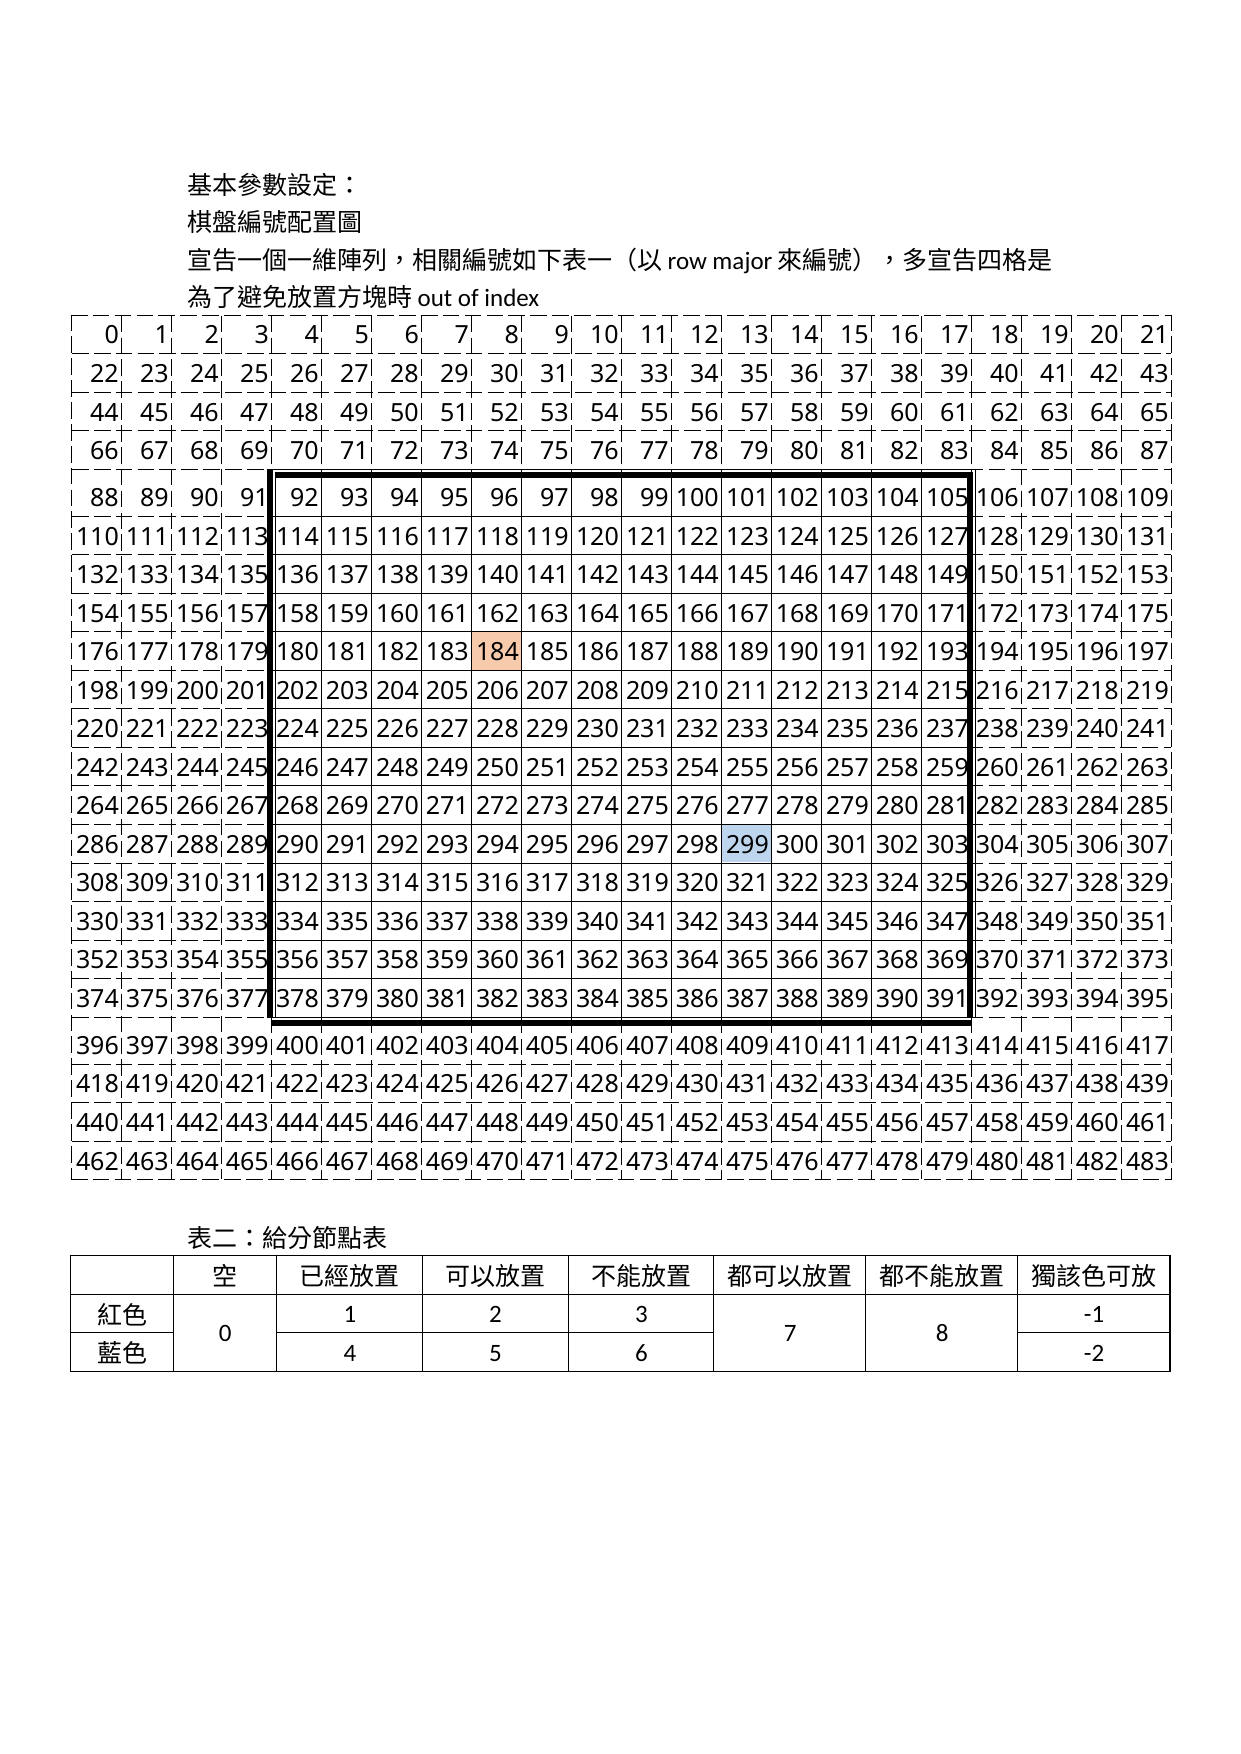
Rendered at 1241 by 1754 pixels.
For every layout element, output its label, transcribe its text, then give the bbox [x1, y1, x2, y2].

table_cell 399 [221, 1017, 271, 1063]
table_cell 458 [971, 1102, 1021, 1141]
table_cell 228 [472, 709, 521, 747]
table_cell 紅色 [71, 1295, 173, 1332]
table_cell 329 [1121, 863, 1171, 901]
table_cell 259 [922, 748, 967, 785]
table_cell 137 [322, 555, 371, 593]
table_cell 135 [221, 554, 267, 593]
table_cell 308 [71, 863, 121, 901]
table_cell 313 [322, 864, 371, 901]
table_cell 290 [276, 825, 321, 862]
table_cell 133 [121, 554, 171, 593]
table_cell 195 [1021, 631, 1071, 670]
table_cell 94 [372, 478, 421, 516]
table_cell 32 [571, 353, 621, 392]
table_cell 229 [522, 709, 571, 747]
table_cell 370 [976, 940, 1021, 978]
table_cell 57 [721, 392, 771, 430]
table_cell 352 [71, 940, 121, 978]
table_cell 267 [221, 785, 267, 824]
table_cell 288 [171, 824, 221, 862]
table_cell 138 [372, 555, 421, 593]
table_cell 88 [71, 469, 121, 516]
table_cell 454 [771, 1102, 821, 1141]
table_cell 48 [271, 392, 321, 430]
table_header 12 [671, 315, 721, 353]
table_cell 230 [572, 709, 621, 747]
table_cell 114 [276, 517, 321, 554]
table_cell 293 [422, 825, 471, 862]
table_cell 303 [922, 825, 967, 862]
table_cell 26 [271, 353, 321, 392]
table_cell 173 [1021, 593, 1071, 631]
table_cell 150 [976, 554, 1021, 593]
table_cell 222 [171, 708, 221, 747]
table_cell 124 [772, 517, 821, 554]
table_cell 210 [672, 671, 721, 708]
table_cell 406 [571, 1026, 621, 1063]
table_cell 477 [821, 1141, 871, 1179]
table_cell 255 [722, 748, 771, 785]
table_cell 197 [1121, 631, 1171, 670]
table_cell 116 [372, 517, 421, 554]
table_cell 336 [372, 902, 421, 939]
table_cell 278 [772, 786, 821, 824]
table_cell 366 [772, 941, 821, 978]
table_cell 304 [976, 824, 1021, 862]
table_cell 213 [822, 671, 871, 708]
table_cell 338 [472, 902, 521, 939]
table_cell 174 [1071, 593, 1121, 631]
table_cell 66 [71, 430, 121, 469]
table_cell 269 [322, 786, 371, 824]
table_cell 451 [621, 1102, 671, 1141]
table_cell 212 [772, 671, 821, 708]
table_cell 130 [1071, 516, 1121, 554]
table_cell 37 [821, 353, 871, 392]
table_cell 141 [522, 555, 571, 593]
table_cell 346 [872, 902, 921, 939]
table_cell 465 [221, 1141, 271, 1179]
table_cell 467 [321, 1141, 371, 1179]
table_cell 260 [976, 747, 1021, 785]
table_cell 215 [922, 671, 967, 708]
table_cell 188 [672, 632, 721, 670]
table_cell 317 [522, 864, 571, 901]
table_cell 343 [722, 902, 771, 939]
table_header 2 [171, 315, 221, 353]
table_cell 49 [321, 392, 371, 430]
table_cell 277 [722, 786, 771, 824]
table_cell 300 [772, 825, 821, 862]
table_cell 416 [1071, 1017, 1121, 1063]
table_cell 482 [1071, 1141, 1121, 1179]
table_cell 339 [522, 902, 571, 939]
table_cell 126 [872, 517, 921, 554]
table_cell 191 [822, 632, 871, 670]
table_cell 324 [872, 864, 921, 901]
table_cell 251 [522, 748, 571, 785]
table_cell 43 [1121, 353, 1171, 392]
table_cell 110 [71, 516, 121, 554]
table_cell 73 [421, 430, 471, 469]
table_cell 332 [171, 901, 221, 939]
table_cell 225 [322, 709, 371, 747]
table_cell 189 [722, 632, 771, 670]
table_cell 97 [522, 478, 571, 516]
table_cell 469 [421, 1141, 471, 1179]
table_cell 456 [871, 1102, 921, 1141]
table_cell 185 [522, 632, 571, 670]
table_cell 443 [221, 1102, 271, 1141]
table_cell 202 [276, 671, 321, 708]
table_header 11 [621, 315, 671, 353]
table_cell 345 [822, 902, 871, 939]
table_cell 239 [1021, 708, 1071, 747]
table_cell 326 [976, 863, 1021, 901]
table_cell 142 [572, 555, 621, 593]
table_cell 396 [71, 1017, 121, 1063]
table_cell 256 [772, 748, 821, 785]
table_cell 392 [976, 978, 1021, 1017]
table_cell 445 [321, 1102, 371, 1141]
table_cell 121 [622, 517, 671, 554]
table_cell 398 [171, 1017, 221, 1063]
table_cell 183 [422, 632, 471, 670]
table_cell 430 [671, 1064, 721, 1102]
table_cell 235 [822, 709, 871, 747]
table_cell 261 [1021, 747, 1071, 785]
table_cell 60 [871, 392, 921, 430]
table_cell 287 [121, 824, 171, 862]
table_cell 234 [772, 709, 821, 747]
table_cell 412 [871, 1026, 921, 1063]
table_cell 175 [1121, 593, 1171, 631]
table_cell 115 [322, 517, 371, 554]
table_cell 415 [1021, 1017, 1071, 1063]
table_cell 279 [822, 786, 871, 824]
table_cell 211 [722, 671, 771, 708]
table_cell 120 [572, 517, 621, 554]
table_cell 354 [171, 940, 221, 978]
table_cell 347 [922, 902, 967, 939]
table_cell 448 [471, 1102, 521, 1141]
table_cell 436 [971, 1064, 1021, 1102]
table_cell 169 [822, 594, 871, 631]
table_cell 58 [771, 392, 821, 430]
table_cell 433 [821, 1064, 871, 1102]
table_cell 380 [372, 979, 421, 1017]
table_cell 232 [672, 709, 721, 747]
table_cell 187 [622, 632, 671, 670]
table_cell 204 [372, 671, 421, 708]
table_cell 184 [472, 632, 521, 670]
table_cell 470 [471, 1141, 521, 1179]
table_cell 444 [271, 1102, 321, 1141]
table_cell 483 [1121, 1141, 1171, 1179]
table_cell 305 [1021, 824, 1071, 862]
table_cell 206 [472, 671, 521, 708]
table_cell 365 [722, 941, 771, 978]
table_cell 411 [821, 1026, 871, 1063]
table_cell 400 [271, 1026, 321, 1063]
table_cell 30 [471, 353, 521, 392]
table_cell 109 [1121, 469, 1171, 516]
table_cell 414 [971, 1017, 1021, 1063]
table_cell 281 [922, 786, 967, 824]
table_cell 321 [722, 864, 771, 901]
table_cell 123 [722, 517, 771, 554]
table_header 0 [71, 315, 121, 353]
table_cell 79 [721, 430, 771, 469]
table_cell 56 [671, 392, 721, 430]
table_cell 391 [922, 979, 967, 1017]
table_cell 242 [71, 747, 121, 785]
table_cell 378 [276, 979, 321, 1017]
table_header 13 [721, 315, 771, 353]
table_cell 75 [521, 430, 571, 469]
table_cell 362 [572, 941, 621, 978]
table_cell 220 [71, 708, 121, 747]
table_header [71, 1256, 173, 1294]
table_cell 28 [371, 353, 421, 392]
table_cell 103 [822, 478, 871, 516]
table_cell 295 [522, 825, 571, 862]
table_cell 241 [1121, 708, 1171, 747]
table_cell 247 [322, 748, 371, 785]
table_cell 319 [622, 864, 671, 901]
table_cell 427 [521, 1064, 571, 1102]
table_cell 318 [572, 864, 621, 901]
table_cell 389 [822, 979, 871, 1017]
table_cell 1 [277, 1295, 422, 1332]
table_cell 231 [622, 709, 671, 747]
table_header 都不能放置 [866, 1256, 1017, 1294]
table_cell 233 [722, 709, 771, 747]
table_cell 41 [1021, 353, 1071, 392]
table_cell 377 [221, 978, 267, 1017]
table_cell 327 [1021, 863, 1071, 901]
table_cell 273 [522, 786, 571, 824]
table_cell 86 [1071, 430, 1121, 469]
table_cell 384 [572, 979, 621, 1017]
table_cell 474 [671, 1141, 721, 1179]
text 表二：給分節點表 [187, 1218, 1053, 1255]
table_cell 85 [1021, 430, 1071, 469]
table_cell 145 [722, 555, 771, 593]
table_cell 52 [471, 392, 521, 430]
table_cell 374 [71, 978, 121, 1017]
table_cell 83 [921, 430, 971, 469]
table_cell 42 [1071, 353, 1121, 392]
table_cell 355 [221, 940, 267, 978]
table_cell 301 [822, 825, 871, 862]
table_cell 450 [571, 1102, 621, 1141]
table_cell 388 [772, 979, 821, 1017]
table_cell 76 [571, 430, 621, 469]
table_cell 107 [1021, 469, 1071, 516]
table_cell 466 [271, 1141, 321, 1179]
table_header 3 [221, 315, 271, 353]
table_header 15 [821, 315, 871, 353]
table_cell -2 [1018, 1333, 1169, 1371]
table_cell 320 [672, 864, 721, 901]
table_cell 216 [976, 670, 1021, 708]
table_cell 127 [922, 517, 967, 554]
table_cell 455 [821, 1102, 871, 1141]
table_cell 136 [276, 555, 321, 593]
table_cell 341 [622, 902, 671, 939]
table_cell 334 [276, 902, 321, 939]
table_cell 291 [322, 825, 371, 862]
table_cell 371 [1021, 940, 1071, 978]
table_cell 128 [976, 516, 1021, 554]
table_cell 154 [71, 593, 121, 631]
table_cell 139 [422, 555, 471, 593]
table_header 17 [921, 315, 971, 353]
table_cell 447 [421, 1102, 471, 1141]
table_cell 196 [1071, 631, 1121, 670]
table_cell 164 [572, 594, 621, 631]
table_cell 238 [976, 708, 1021, 747]
table_cell 22 [71, 353, 121, 392]
table_cell 106 [976, 469, 1021, 516]
table_cell 426 [471, 1064, 521, 1102]
table_cell 284 [1071, 785, 1121, 824]
table_cell 394 [1071, 978, 1121, 1017]
table_cell 459 [1021, 1102, 1071, 1141]
table_cell 34 [671, 353, 721, 392]
table_cell 439 [1121, 1064, 1171, 1102]
table_cell 39 [921, 353, 971, 392]
table_cell 424 [371, 1064, 421, 1102]
table_cell 310 [171, 863, 221, 901]
table_cell 285 [1121, 785, 1171, 824]
table_cell 藍色 [71, 1333, 173, 1371]
table_cell 464 [171, 1141, 221, 1179]
table_header 1 [121, 315, 171, 353]
table_cell 283 [1021, 785, 1071, 824]
table_cell 440 [71, 1102, 121, 1141]
table_header 6 [371, 315, 421, 353]
table_cell 223 [221, 708, 267, 747]
table_cell 381 [422, 979, 471, 1017]
table_cell 149 [922, 555, 967, 593]
table_cell 89 [121, 469, 171, 516]
table_cell 112 [171, 516, 221, 554]
table_cell 61 [921, 392, 971, 430]
table_cell 330 [71, 901, 121, 939]
table_cell 82 [871, 430, 921, 469]
table_cell 258 [872, 748, 921, 785]
table_cell 417 [1121, 1017, 1171, 1063]
table_cell 299 [722, 825, 771, 862]
table_cell 80 [771, 430, 821, 469]
table_cell 359 [422, 941, 471, 978]
table_cell 0 [174, 1295, 276, 1371]
table_cell 125 [822, 517, 871, 554]
table_cell 194 [976, 631, 1021, 670]
table_cell 250 [472, 748, 521, 785]
table_cell 446 [371, 1102, 421, 1141]
table_cell 435 [921, 1064, 971, 1102]
table_cell 297 [622, 825, 671, 862]
table_cell 280 [872, 786, 921, 824]
table_cell 294 [472, 825, 521, 862]
table_cell 349 [1021, 901, 1071, 939]
table_header 可以放置 [423, 1256, 568, 1294]
table_cell 95 [422, 478, 471, 516]
table_cell 155 [121, 593, 171, 631]
table_cell 382 [472, 979, 521, 1017]
table_cell 376 [171, 978, 221, 1017]
table_cell 227 [422, 709, 471, 747]
table_cell 178 [171, 631, 221, 670]
table_cell 25 [221, 353, 271, 392]
table_header 不能放置 [569, 1256, 713, 1294]
table_cell 387 [722, 979, 771, 1017]
table_header 9 [521, 315, 571, 353]
table_cell 306 [1071, 824, 1121, 862]
table_cell 208 [572, 671, 621, 708]
table_cell 240 [1071, 708, 1121, 747]
table_cell 62 [971, 392, 1021, 430]
table_cell 55 [621, 392, 671, 430]
table_cell 35 [721, 353, 771, 392]
table_cell 84 [971, 430, 1021, 469]
table_cell 480 [971, 1141, 1021, 1179]
table_cell 193 [922, 632, 967, 670]
table_cell 200 [171, 670, 221, 708]
table_cell 472 [571, 1141, 621, 1179]
table_cell 253 [622, 748, 671, 785]
table_cell 153 [1121, 554, 1171, 593]
table_cell 360 [472, 941, 521, 978]
table_cell 275 [622, 786, 671, 824]
table_cell 246 [276, 748, 321, 785]
table_cell 140 [472, 555, 521, 593]
table_cell 473 [621, 1141, 671, 1179]
table_cell 36 [771, 353, 821, 392]
table_cell 162 [472, 594, 521, 631]
table_cell 431 [721, 1064, 771, 1102]
table_cell 282 [976, 785, 1021, 824]
table_cell 342 [672, 902, 721, 939]
table_cell 249 [422, 748, 471, 785]
table_cell 131 [1121, 516, 1171, 554]
table_cell 350 [1071, 901, 1121, 939]
table_cell 438 [1071, 1064, 1121, 1102]
table_cell 71 [321, 430, 371, 469]
table_cell 236 [872, 709, 921, 747]
table_cell 67 [121, 430, 171, 469]
table_cell 70 [271, 430, 321, 469]
table_cell 442 [171, 1102, 221, 1141]
table_cell 105 [922, 478, 967, 516]
table_cell 40 [971, 353, 1021, 392]
table_cell 449 [521, 1102, 571, 1141]
table_cell 421 [221, 1064, 271, 1102]
table_cell 160 [372, 594, 421, 631]
table_cell 337 [422, 902, 471, 939]
table_cell 96 [472, 478, 521, 516]
table_cell 302 [872, 825, 921, 862]
table_cell 132 [71, 554, 121, 593]
table_cell 307 [1121, 824, 1171, 862]
table_cell 252 [572, 748, 621, 785]
table_cell 7 [714, 1295, 865, 1371]
table_cell 479 [921, 1141, 971, 1179]
table_cell 179 [221, 631, 267, 670]
table_cell 481 [1021, 1141, 1071, 1179]
table_cell 72 [371, 430, 421, 469]
table_header 10 [571, 315, 621, 353]
table_header 空 [174, 1256, 276, 1294]
table_cell 113 [221, 516, 267, 554]
table_cell 54 [571, 392, 621, 430]
table_cell 369 [922, 941, 967, 978]
table_cell 271 [422, 786, 471, 824]
table_cell 156 [171, 593, 221, 631]
table_cell 3 [569, 1295, 713, 1332]
table_cell 64 [1071, 392, 1121, 430]
table_cell 144 [672, 555, 721, 593]
text 宣告一個一維陣列，相關編號如下表一（以row major來編號），多宣告四格是為了避免放置方塊時out of index [187, 239, 1053, 314]
table_cell 428 [571, 1064, 621, 1102]
table_cell 368 [872, 941, 921, 978]
table_cell 393 [1021, 978, 1071, 1017]
table_cell 286 [71, 824, 121, 862]
table_cell 24 [171, 353, 221, 392]
table_cell 92 [276, 478, 321, 516]
table_cell 296 [572, 825, 621, 862]
table_cell 418 [71, 1064, 121, 1102]
table_cell 91 [221, 469, 267, 516]
table_cell 157 [221, 593, 267, 631]
table_cell 335 [322, 902, 371, 939]
table_cell 46 [171, 392, 221, 430]
table_cell 328 [1071, 863, 1121, 901]
table_cell 63 [1021, 392, 1071, 430]
table_cell 429 [621, 1064, 671, 1102]
table_header 19 [1021, 315, 1071, 353]
table_cell 168 [772, 594, 821, 631]
table_cell 434 [871, 1064, 921, 1102]
table_cell 460 [1071, 1102, 1121, 1141]
table_cell 221 [121, 708, 171, 747]
table_cell 118 [472, 517, 521, 554]
table_cell 375 [121, 978, 171, 1017]
table_cell 367 [822, 941, 871, 978]
table_cell 119 [522, 517, 571, 554]
table_cell 402 [371, 1026, 421, 1063]
table_cell 441 [121, 1102, 171, 1141]
table_cell 176 [71, 631, 121, 670]
table_cell 203 [322, 671, 371, 708]
table_cell 356 [276, 941, 321, 978]
table_cell 322 [772, 864, 821, 901]
table_cell 90 [171, 469, 221, 516]
table_cell 207 [522, 671, 571, 708]
table_cell 263 [1121, 747, 1171, 785]
table_cell 475 [721, 1141, 771, 1179]
table_cell 364 [672, 941, 721, 978]
table_cell 201 [221, 670, 267, 708]
table_cell 351 [1121, 901, 1171, 939]
table_cell 158 [276, 594, 321, 631]
table_cell 170 [872, 594, 921, 631]
table_cell 33 [621, 353, 671, 392]
table_cell 357 [322, 941, 371, 978]
table_cell 289 [221, 824, 267, 862]
table_cell 226 [372, 709, 421, 747]
table_cell 111 [121, 516, 171, 554]
table_cell 276 [672, 786, 721, 824]
table_cell 363 [622, 941, 671, 978]
table_cell 65 [1121, 392, 1171, 430]
table_cell 311 [221, 863, 267, 901]
table_cell 407 [621, 1026, 671, 1063]
table_cell 98 [572, 478, 621, 516]
table_cell 425 [421, 1064, 471, 1102]
table_cell 47 [221, 392, 271, 430]
table_cell 265 [121, 785, 171, 824]
table_cell 182 [372, 632, 421, 670]
table_header 14 [771, 315, 821, 353]
table_cell 198 [71, 670, 121, 708]
table_cell 405 [521, 1026, 571, 1063]
table_cell 161 [422, 594, 471, 631]
table_cell 69 [221, 430, 271, 469]
table_cell 87 [1121, 430, 1171, 469]
table_cell 117 [422, 517, 471, 554]
table_cell 361 [522, 941, 571, 978]
table_cell 292 [372, 825, 421, 862]
table_header 都可以放置 [714, 1256, 865, 1294]
table_cell 457 [921, 1102, 971, 1141]
table_cell 93 [322, 478, 371, 516]
text 棋盤編號配置圖 [187, 202, 1053, 239]
table_cell 254 [672, 748, 721, 785]
table_cell 437 [1021, 1064, 1071, 1102]
table_cell 5 [423, 1333, 568, 1371]
table_cell 315 [422, 864, 471, 901]
table_cell 186 [572, 632, 621, 670]
table_cell 323 [822, 864, 871, 901]
table_cell 4 [277, 1333, 422, 1371]
table_header 5 [321, 315, 371, 353]
table_header 16 [871, 315, 921, 353]
table_cell 309 [121, 863, 171, 901]
table_header 獨該色可放 [1018, 1256, 1169, 1294]
table_cell 463 [121, 1141, 171, 1179]
table_cell 385 [622, 979, 671, 1017]
table_cell 108 [1071, 469, 1121, 516]
table_cell -1 [1018, 1295, 1169, 1332]
table_cell 152 [1071, 554, 1121, 593]
table_cell 468 [371, 1141, 421, 1179]
table_cell 177 [121, 631, 171, 670]
table_cell 409 [721, 1026, 771, 1063]
table_cell 27 [321, 353, 371, 392]
table_cell 50 [371, 392, 421, 430]
table_cell 2 [423, 1295, 568, 1332]
table_cell 180 [276, 632, 321, 670]
table_cell 44 [71, 392, 121, 430]
table_cell 143 [622, 555, 671, 593]
table_header 4 [271, 315, 321, 353]
table_cell 209 [622, 671, 671, 708]
table_cell 100 [672, 478, 721, 516]
table_cell 81 [821, 430, 871, 469]
table_header 7 [421, 315, 471, 353]
table_cell 59 [821, 392, 871, 430]
table_cell 192 [872, 632, 921, 670]
table_cell 244 [171, 747, 221, 785]
table_cell 353 [121, 940, 171, 978]
table_cell 331 [121, 901, 171, 939]
table_cell 172 [976, 593, 1021, 631]
table_cell 340 [572, 902, 621, 939]
table_cell 199 [121, 670, 171, 708]
table_cell 262 [1071, 747, 1121, 785]
table_cell 325 [922, 864, 967, 901]
table_cell 163 [522, 594, 571, 631]
table_cell 423 [321, 1064, 371, 1102]
table_cell 134 [171, 554, 221, 593]
table_cell 151 [1021, 554, 1071, 593]
table_cell 272 [472, 786, 521, 824]
table_cell 386 [672, 979, 721, 1017]
table_cell 74 [471, 430, 521, 469]
table_cell 148 [872, 555, 921, 593]
table_cell 166 [672, 594, 721, 631]
table_cell 408 [671, 1026, 721, 1063]
table_cell 147 [822, 555, 871, 593]
table_cell 452 [671, 1102, 721, 1141]
table_cell 190 [772, 632, 821, 670]
table_cell 99 [622, 478, 671, 516]
table_cell 403 [421, 1026, 471, 1063]
table_cell 462 [71, 1141, 121, 1179]
table_cell 237 [922, 709, 967, 747]
table_cell 420 [171, 1064, 221, 1102]
table_cell 205 [422, 671, 471, 708]
table_cell 478 [871, 1141, 921, 1179]
table_cell 51 [421, 392, 471, 430]
table_cell 29 [421, 353, 471, 392]
table_cell 390 [872, 979, 921, 1017]
table_cell 245 [221, 747, 267, 785]
table_cell 122 [672, 517, 721, 554]
table_cell 248 [372, 748, 421, 785]
table_header 21 [1121, 315, 1171, 353]
table_cell 45 [121, 392, 171, 430]
text 基本參數設定： [187, 164, 1053, 202]
table_cell 333 [221, 901, 267, 939]
table_cell 274 [572, 786, 621, 824]
table_cell 23 [121, 353, 171, 392]
table_cell 101 [722, 478, 771, 516]
table_cell 171 [922, 594, 967, 631]
table_cell 314 [372, 864, 421, 901]
table_cell 270 [372, 786, 421, 824]
table_cell 38 [871, 353, 921, 392]
table_cell 344 [772, 902, 821, 939]
table_cell 217 [1021, 670, 1071, 708]
table_cell 102 [772, 478, 821, 516]
table_header 已經放置 [277, 1256, 422, 1294]
table_cell 372 [1071, 940, 1121, 978]
table_cell 373 [1121, 940, 1171, 978]
table_cell 264 [71, 785, 121, 824]
table_cell 383 [522, 979, 571, 1017]
table_cell 165 [622, 594, 671, 631]
table_cell 419 [121, 1064, 171, 1102]
table_cell 214 [872, 671, 921, 708]
table_cell 395 [1121, 978, 1171, 1017]
table_cell 401 [321, 1026, 371, 1063]
table_cell 53 [521, 392, 571, 430]
table_cell 422 [271, 1064, 321, 1102]
table_cell 224 [276, 709, 321, 747]
table_cell 104 [872, 478, 921, 516]
table_cell 31 [521, 353, 571, 392]
table_cell 243 [121, 747, 171, 785]
table_cell 77 [621, 430, 671, 469]
table_cell 266 [171, 785, 221, 824]
table_cell 476 [771, 1141, 821, 1179]
table_header 18 [971, 315, 1021, 353]
table_cell 167 [722, 594, 771, 631]
table_cell 129 [1021, 516, 1071, 554]
table_cell 316 [472, 864, 521, 901]
table_cell 471 [521, 1141, 571, 1179]
table_cell 312 [276, 864, 321, 901]
table_cell 78 [671, 430, 721, 469]
table_cell 298 [672, 825, 721, 862]
table_cell 68 [171, 430, 221, 469]
table_cell 219 [1121, 670, 1171, 708]
table_cell 432 [771, 1064, 821, 1102]
table_cell 379 [322, 979, 371, 1017]
table_cell 413 [921, 1026, 971, 1063]
table_cell 348 [976, 901, 1021, 939]
table_cell 410 [771, 1026, 821, 1063]
table_cell 453 [721, 1102, 771, 1141]
table_cell 218 [1071, 670, 1121, 708]
table_cell 461 [1121, 1102, 1171, 1141]
table_header 8 [471, 315, 521, 353]
table_cell 358 [372, 941, 421, 978]
table_header 20 [1071, 315, 1121, 353]
table_cell 181 [322, 632, 371, 670]
table_cell 397 [121, 1017, 171, 1063]
table_cell 8 [866, 1295, 1017, 1371]
table_cell 257 [822, 748, 871, 785]
table_cell 404 [471, 1026, 521, 1063]
table_cell 159 [322, 594, 371, 631]
table_cell 268 [276, 786, 321, 824]
table_cell 6 [569, 1333, 713, 1371]
table_cell 146 [772, 555, 821, 593]
